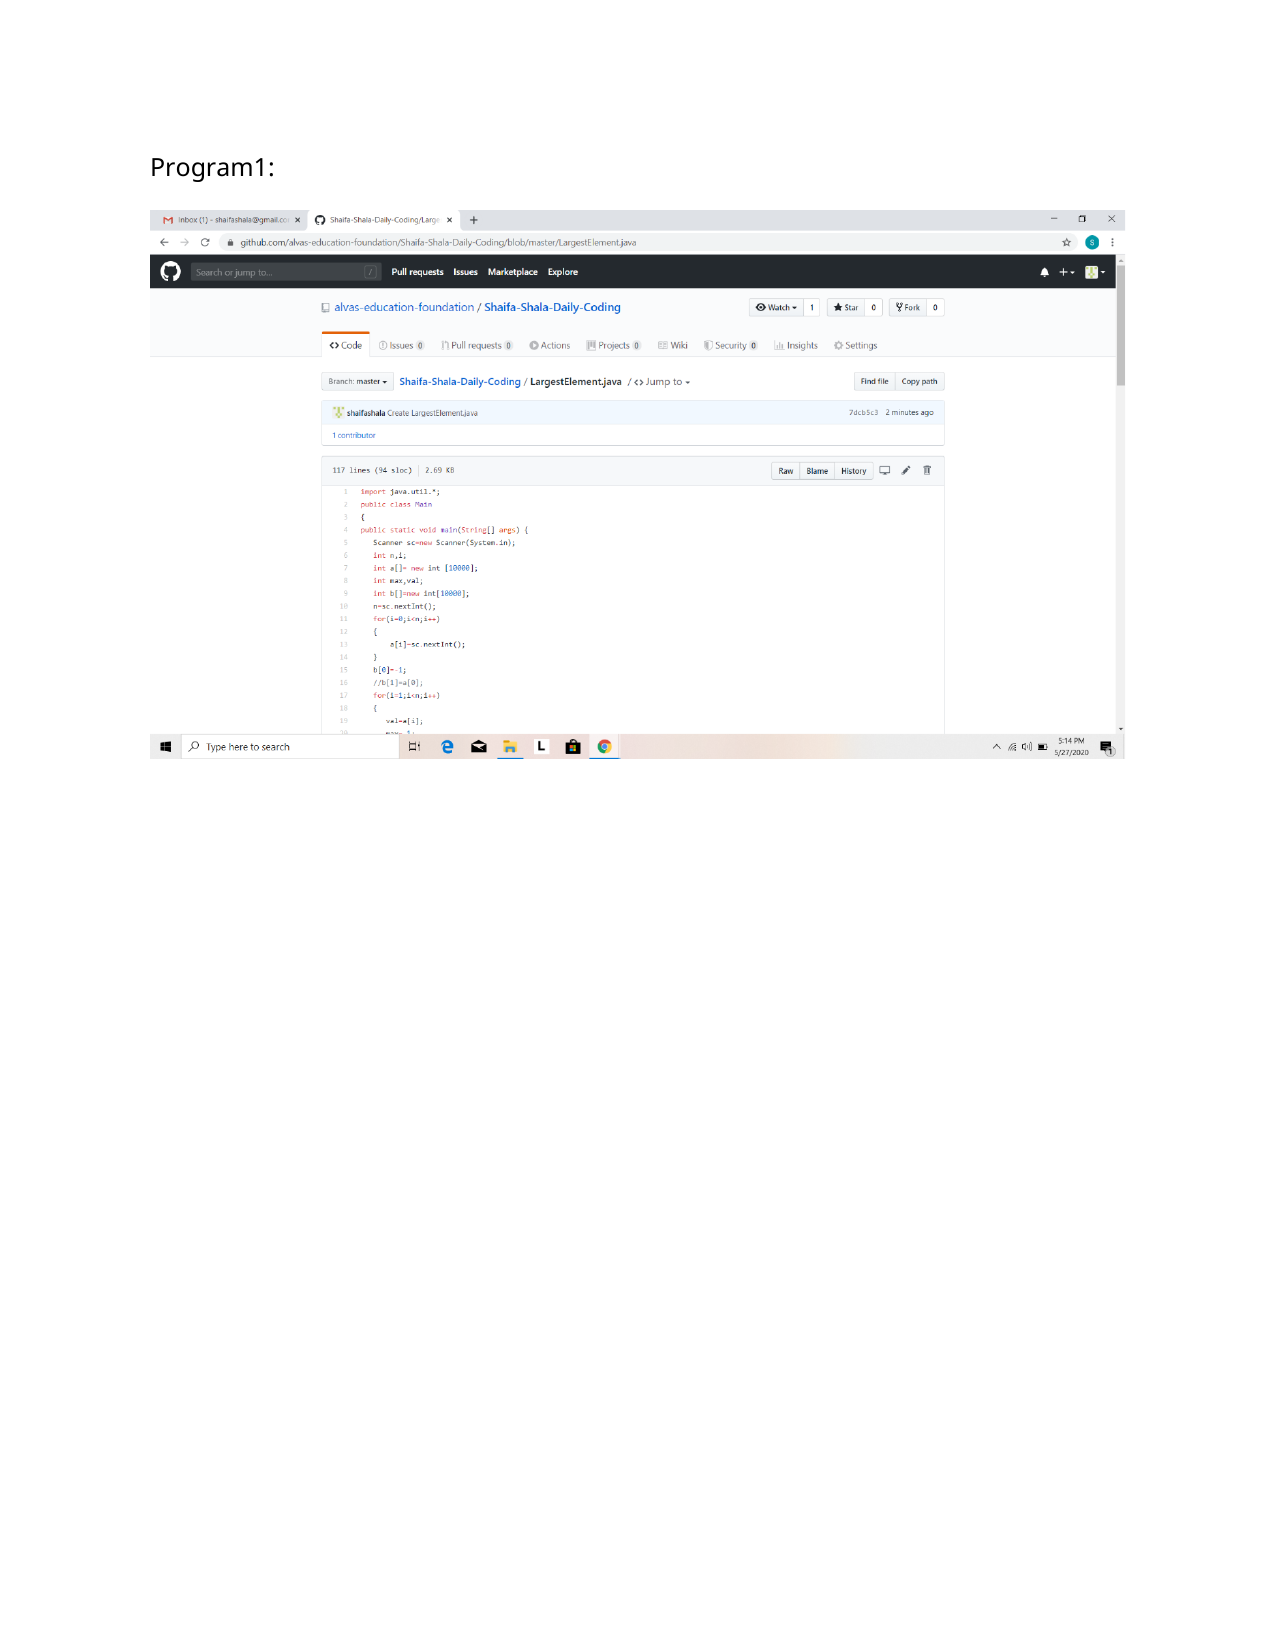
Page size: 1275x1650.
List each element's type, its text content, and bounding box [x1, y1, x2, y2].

text Program1: [150, 150, 1125, 184]
picture [150, 210, 1125, 759]
